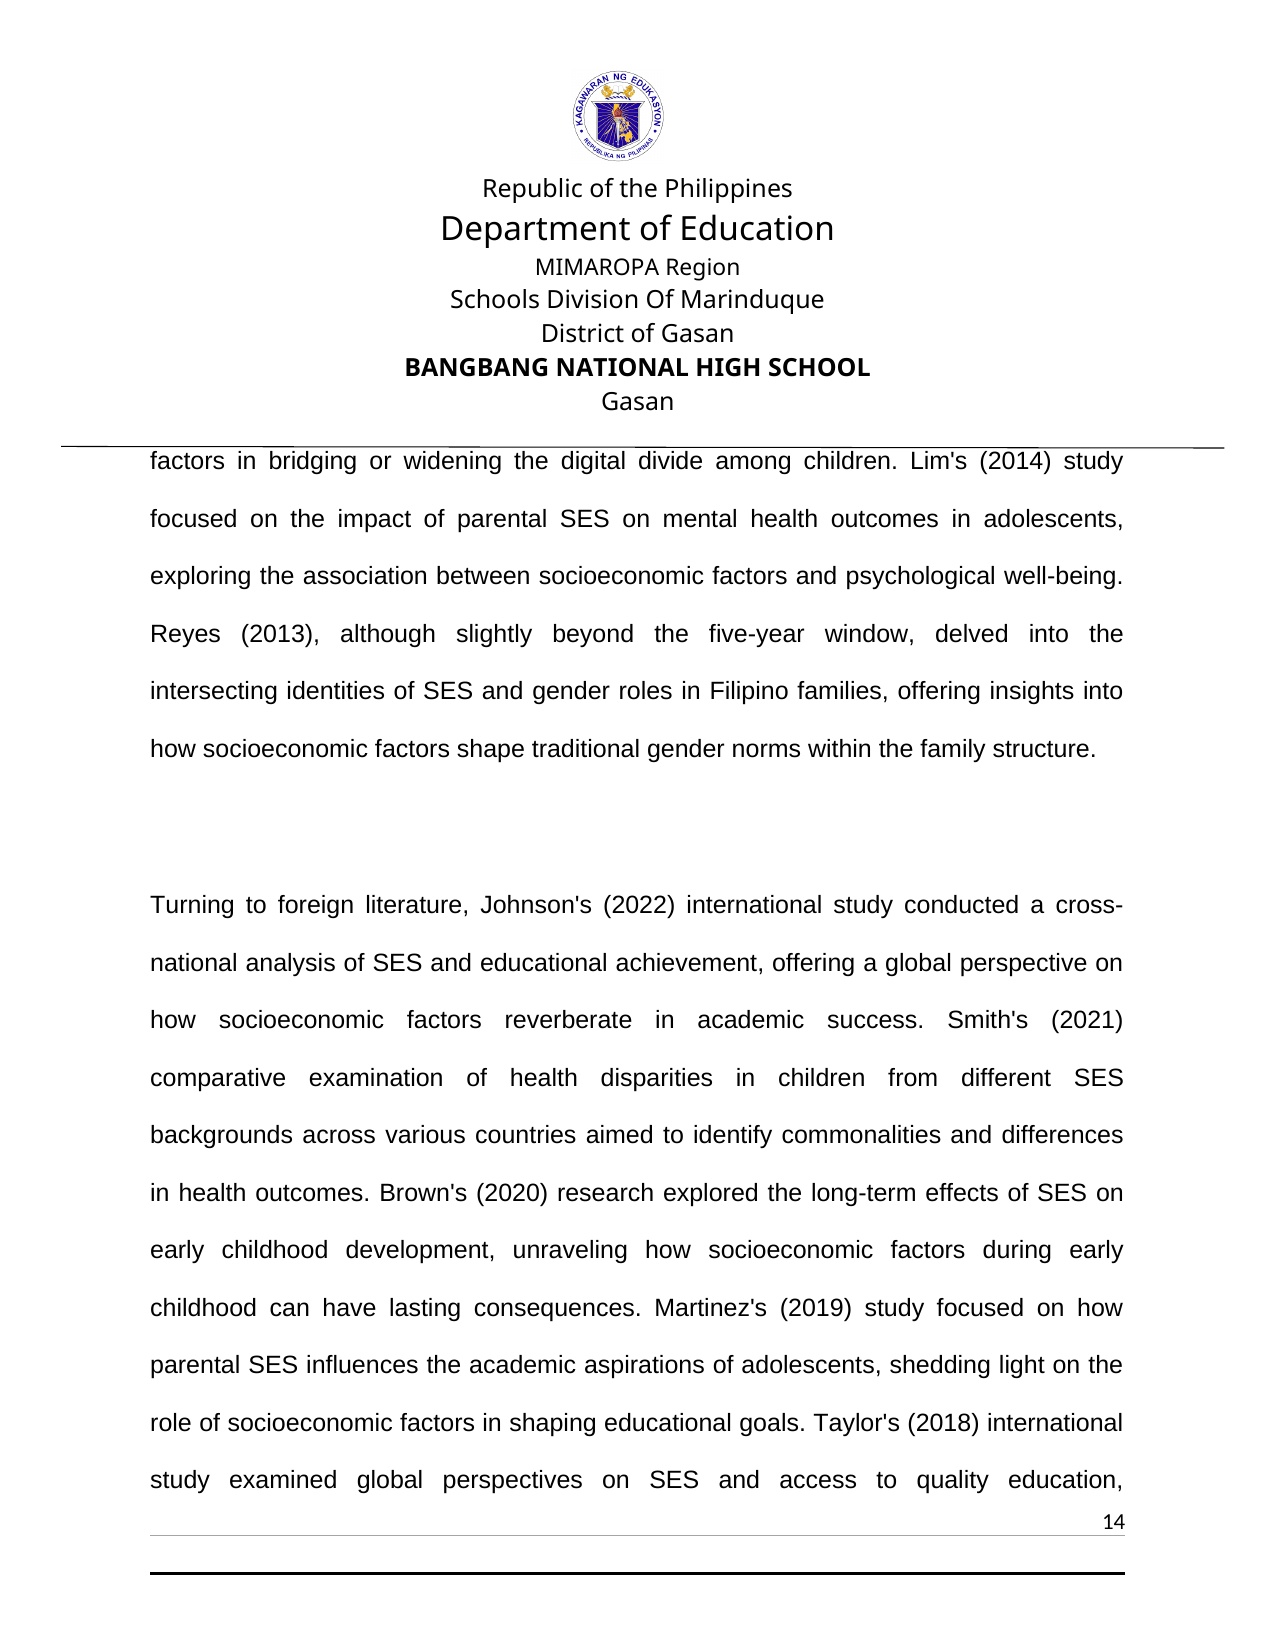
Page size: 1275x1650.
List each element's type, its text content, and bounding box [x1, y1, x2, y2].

picture [570, 68, 666, 164]
